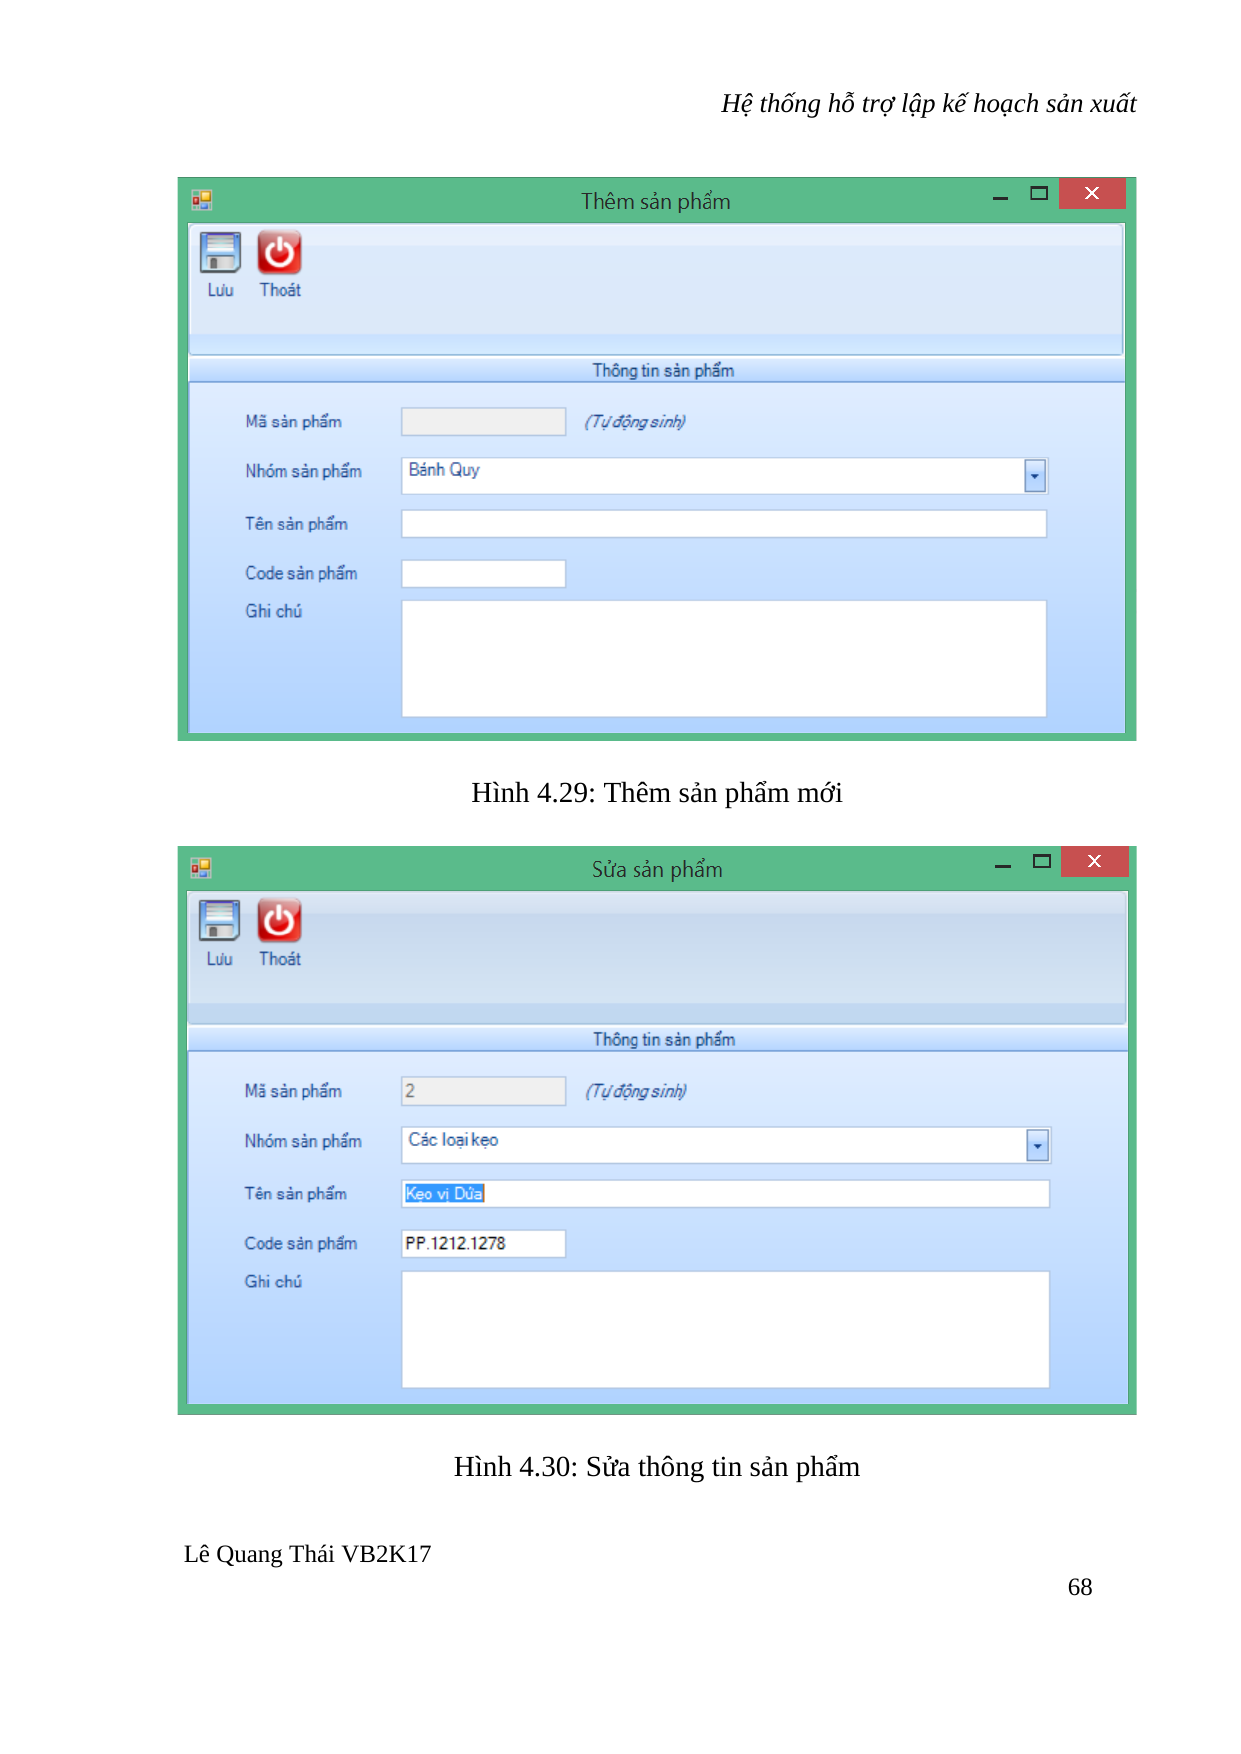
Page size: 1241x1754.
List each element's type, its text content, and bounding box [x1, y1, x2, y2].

picture [177, 846, 1137, 1415]
picture [177, 177, 1137, 741]
text Hình 4.29: Thêm sản phẩm mới [177, 776, 1137, 809]
text Hình 4.30: Sửa thông tin sản phẩm [177, 1449, 1137, 1483]
